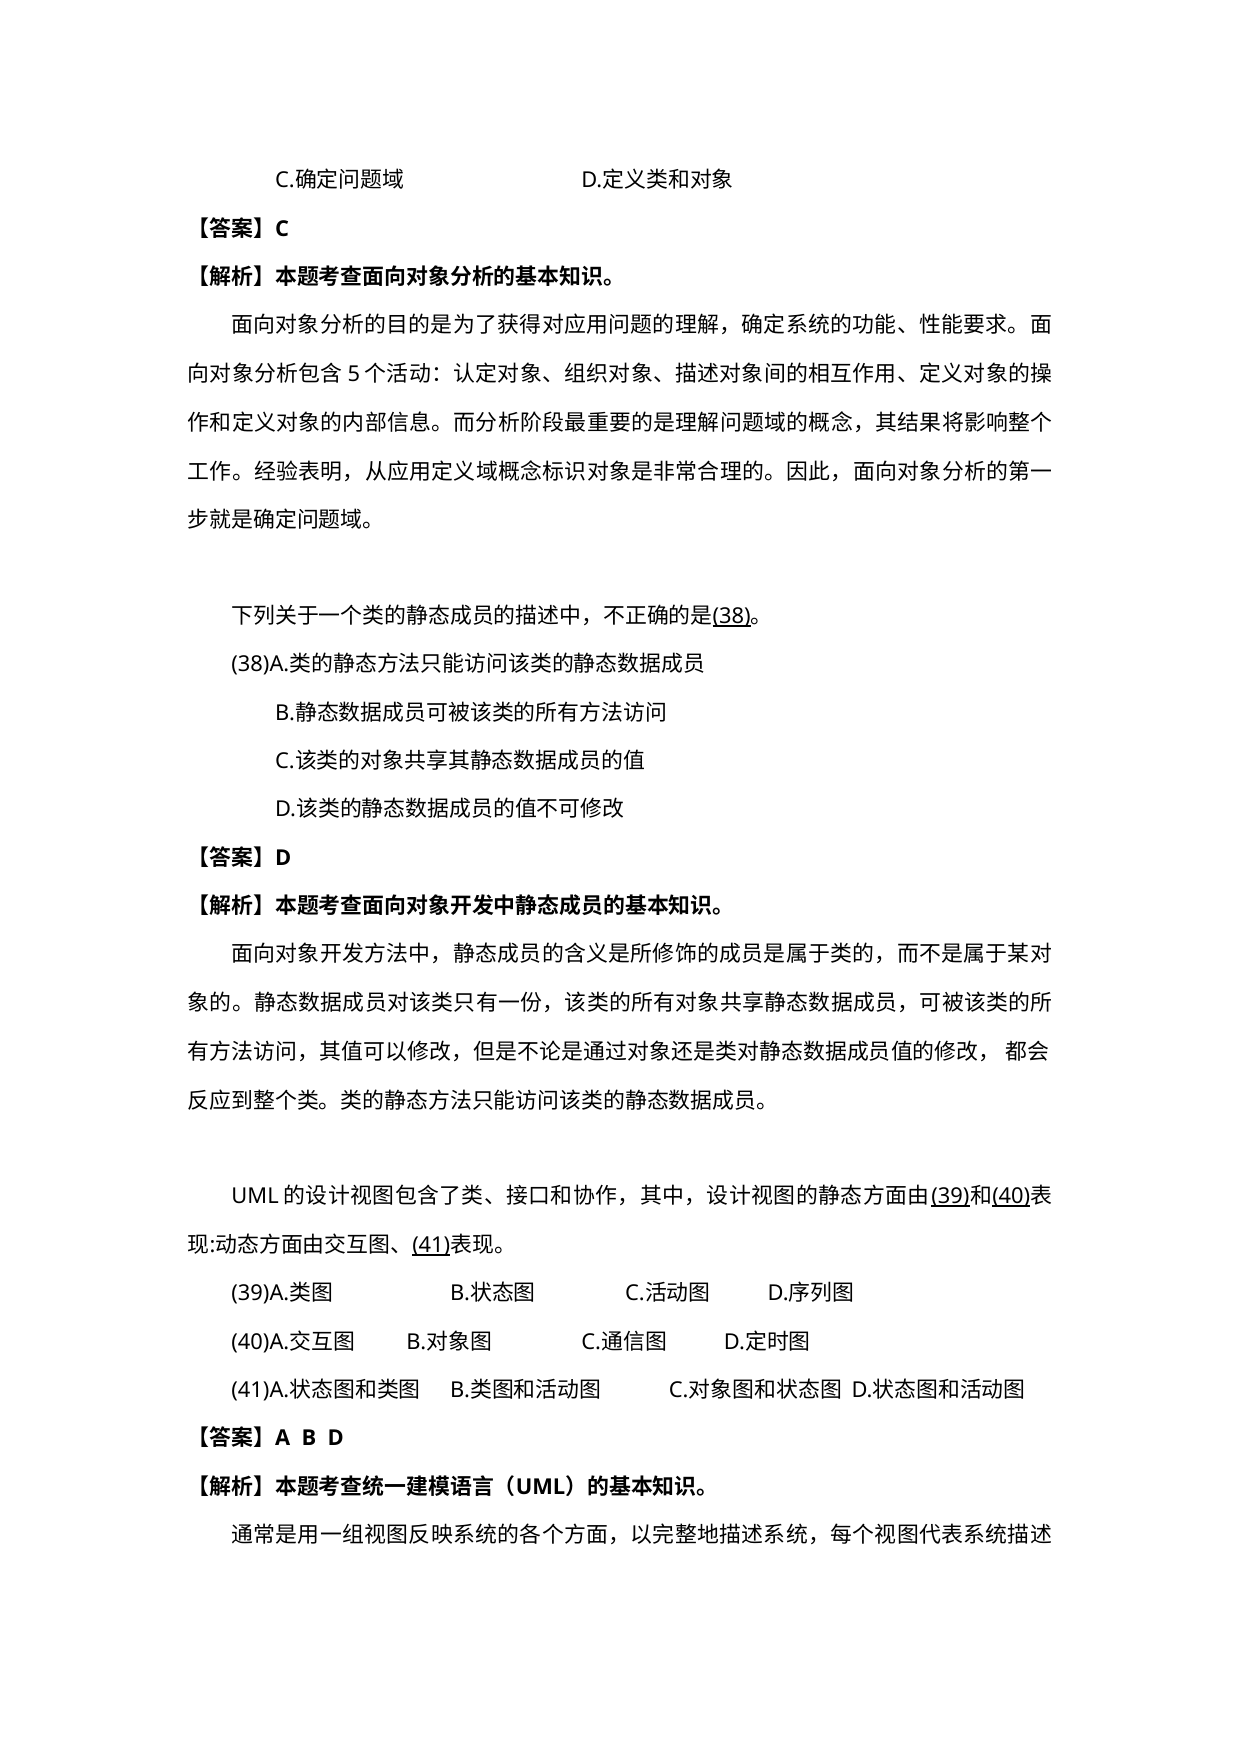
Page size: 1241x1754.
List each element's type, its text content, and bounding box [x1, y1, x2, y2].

text (38)A.类的静态方法只能访问该类的静态数据成员 [187, 646, 1053, 678]
text (41)A.状态图和类图 B.类图和活动图 C.对象图和状态图 D.状态图和活动图 [231, 1372, 1053, 1404]
text (40)A.交互图 B.对象图 C.通信图 D.定时图 [231, 1323, 1053, 1356]
text 【答案】A B D [187, 1420, 1053, 1453]
text D.该类的静态数据成员的值不可修改 [231, 791, 1053, 823]
text 【解析】本题考查面向对象分析的基本知识。 [187, 259, 1053, 291]
text C.确定问题域 D.定义类和对象 [231, 162, 1053, 194]
text (39)A.类图 B.状态图 C.活动图 D.序列图 [187, 1275, 1053, 1308]
text C.该类的对象共享其静态数据成员的值 [231, 743, 1053, 775]
text 【解析】本题考查统一建模语言（UML）的基本知识。 [187, 1468, 1053, 1501]
text 面向对象分析的目的是为了获得对应用问题的理解，确定系统的功能、性能要求。面向对象分析包含5个活动：认定对象、组织对象、描述对象间的相互作用、定义对象的操作和定义对象的内部信息。而分析阶段最重要的是理解问题域的概念，其结果将影响整个工作。经验表明，从应用定义域概念标识对象是非常合理的。因此，面向对象分析的第一步就是确定问题域。 [187, 307, 1053, 534]
text 面向对象开发方法中，静态成员的含义是所修饰的成员是属于类的，而不是属于某对象的。静态数据成员对该类只有一份，该类的所有对象共享静态数据成员，可被该类的所有方法访问，其值可以修改，但是不论是通过对象还是类对静态数据成员值的修改， 都会反应到整个类。类的静态方法只能访问该类的静态数据成员。 [187, 936, 1053, 1115]
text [187, 1517, 1053, 1549]
text 【答案】C [187, 210, 1053, 243]
text 【答案】D [187, 839, 1053, 872]
text 【解析】本题考查面向对象开发中静态成员的基本知识。 [187, 888, 1053, 920]
text B.静态数据成员可被该类的所有方法访问 [231, 694, 1053, 727]
text 下列关于一个类的静态成员的描述中，不正确的是(38)。 [187, 598, 1053, 630]
text UML的设计视图包含了类、接口和协作，其中，设计视图的静态方面由(39)和(40)表现:动态方面由交互图、(41)表现。 [187, 1178, 1053, 1259]
